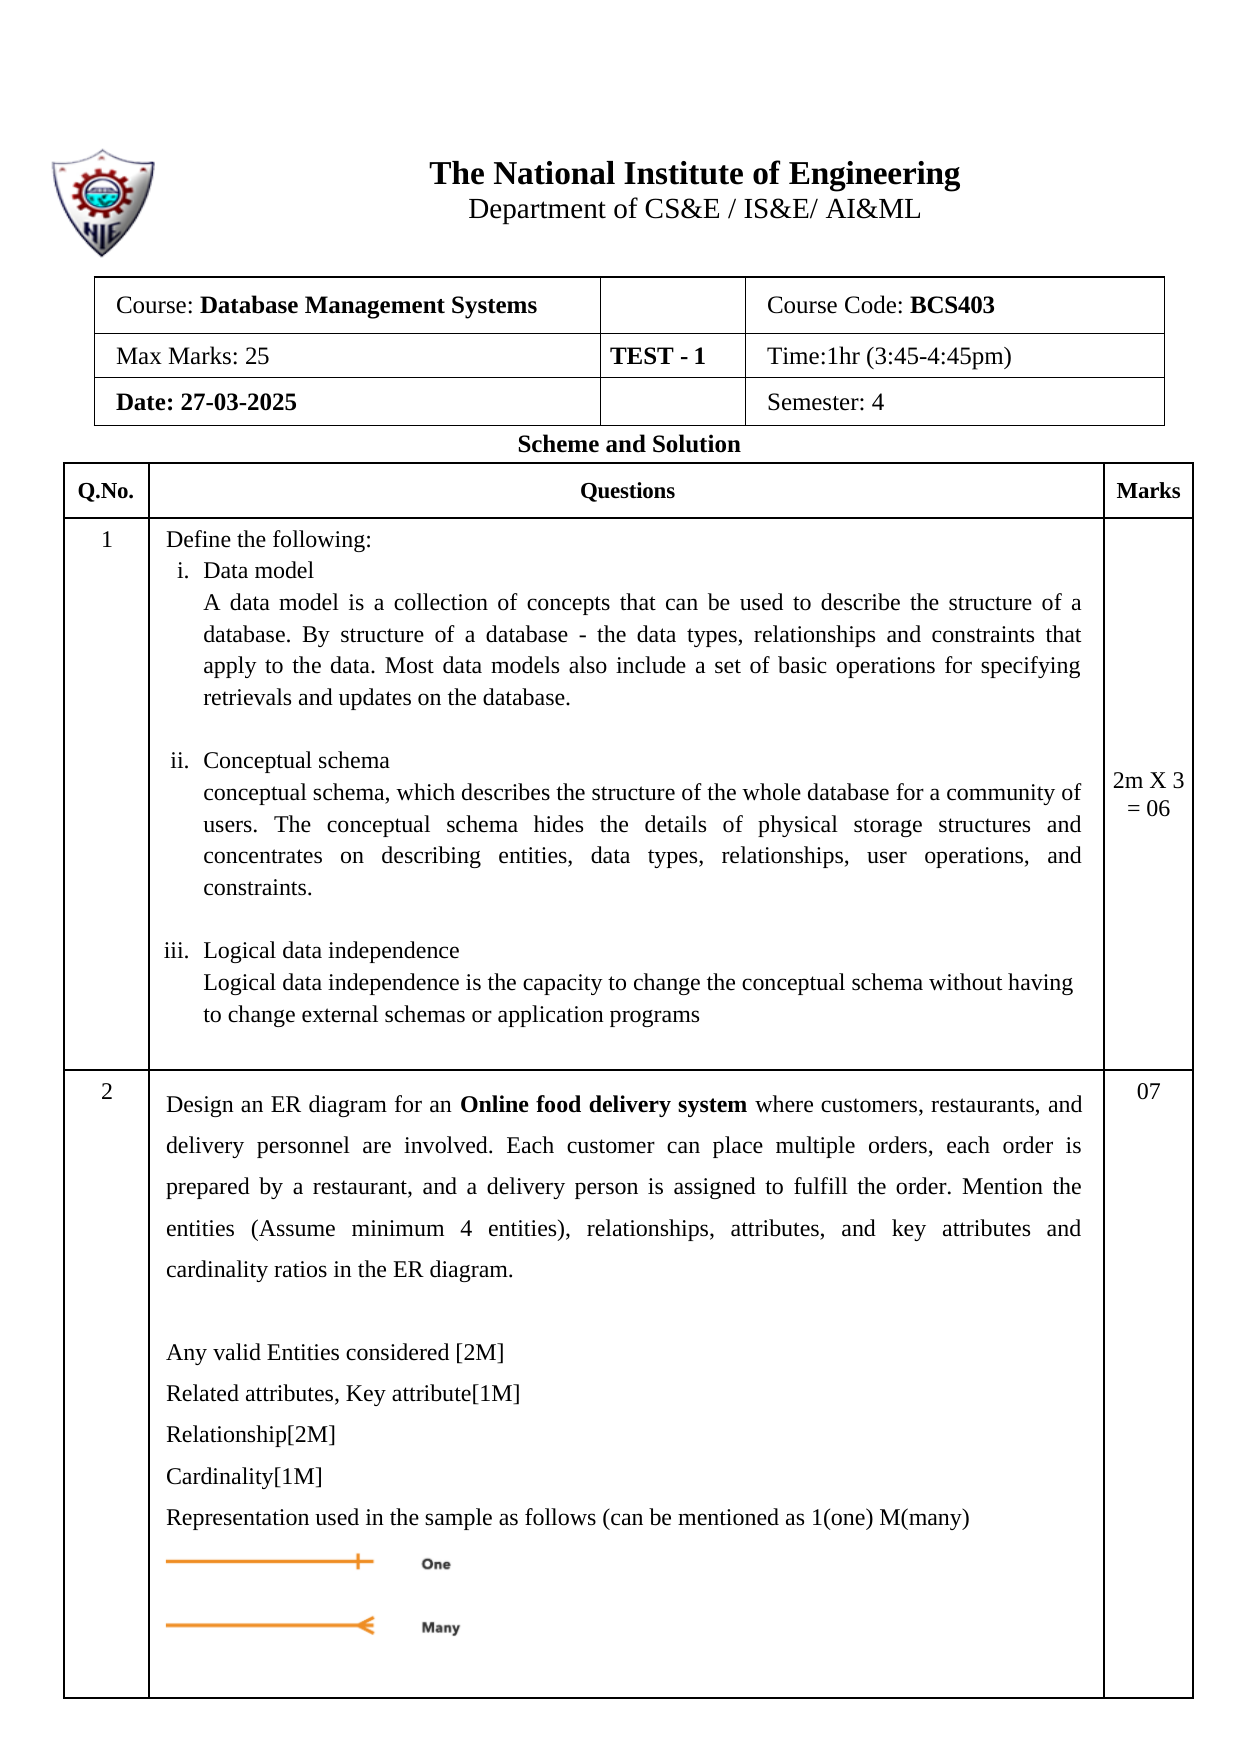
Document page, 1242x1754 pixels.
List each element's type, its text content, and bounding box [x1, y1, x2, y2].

table_cell Time:1hr (3:45-4:45pm) [746, 334, 1164, 377]
table_header [601, 278, 745, 332]
table_cell 1 [65, 519, 148, 1069]
table_cell Semester: 4 [746, 378, 1164, 425]
table_cell Define the following: Data model A data model is a collection of concepts that can be used to describe the structure of a database. By structure of a database - the data types, relationships and constraints that apply to the data. Most data models also include a set of basic operations for specifying retrievals and updates on the database. Conceptual schema conceptual schema, which describes the structure of the whole database for a community of users. The conceptual schema hides the details of physical storage structures and concentrates on describing entities, data types, relationships, user operations, and constraints. Logical data independence Logical data independence is the capacity to change the conceptual schema without having to change external schemas or application programs [150, 519, 1103, 1069]
table_cell Max Marks: 25 [95, 334, 600, 377]
table_cell Date: 27-03-2025 [95, 378, 600, 425]
table_cell 07 [1105, 1071, 1192, 1697]
table_header Marks [1105, 464, 1192, 517]
table_header Questions [150, 464, 1103, 517]
table_header [20, 115, 186, 264]
table_header Course: Database Management Systems [95, 278, 600, 332]
text Scheme and Solution [31, 331, 1227, 458]
table_cell 2m X 3 = 06 [1105, 519, 1192, 1069]
picture [42, 141, 166, 262]
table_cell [150, 1071, 1103, 1697]
picture [165, 1544, 477, 1637]
table_cell TEST - 1 [601, 334, 745, 377]
table_cell [601, 378, 745, 425]
table_cell 2 [65, 1071, 148, 1697]
table_header Q.No. [65, 464, 148, 517]
table_header Course Code: BCS403 [746, 278, 1164, 332]
table_header The National Institute of Engineering Department of CS&E / IS&E/ AI&ML [186, 115, 1204, 264]
